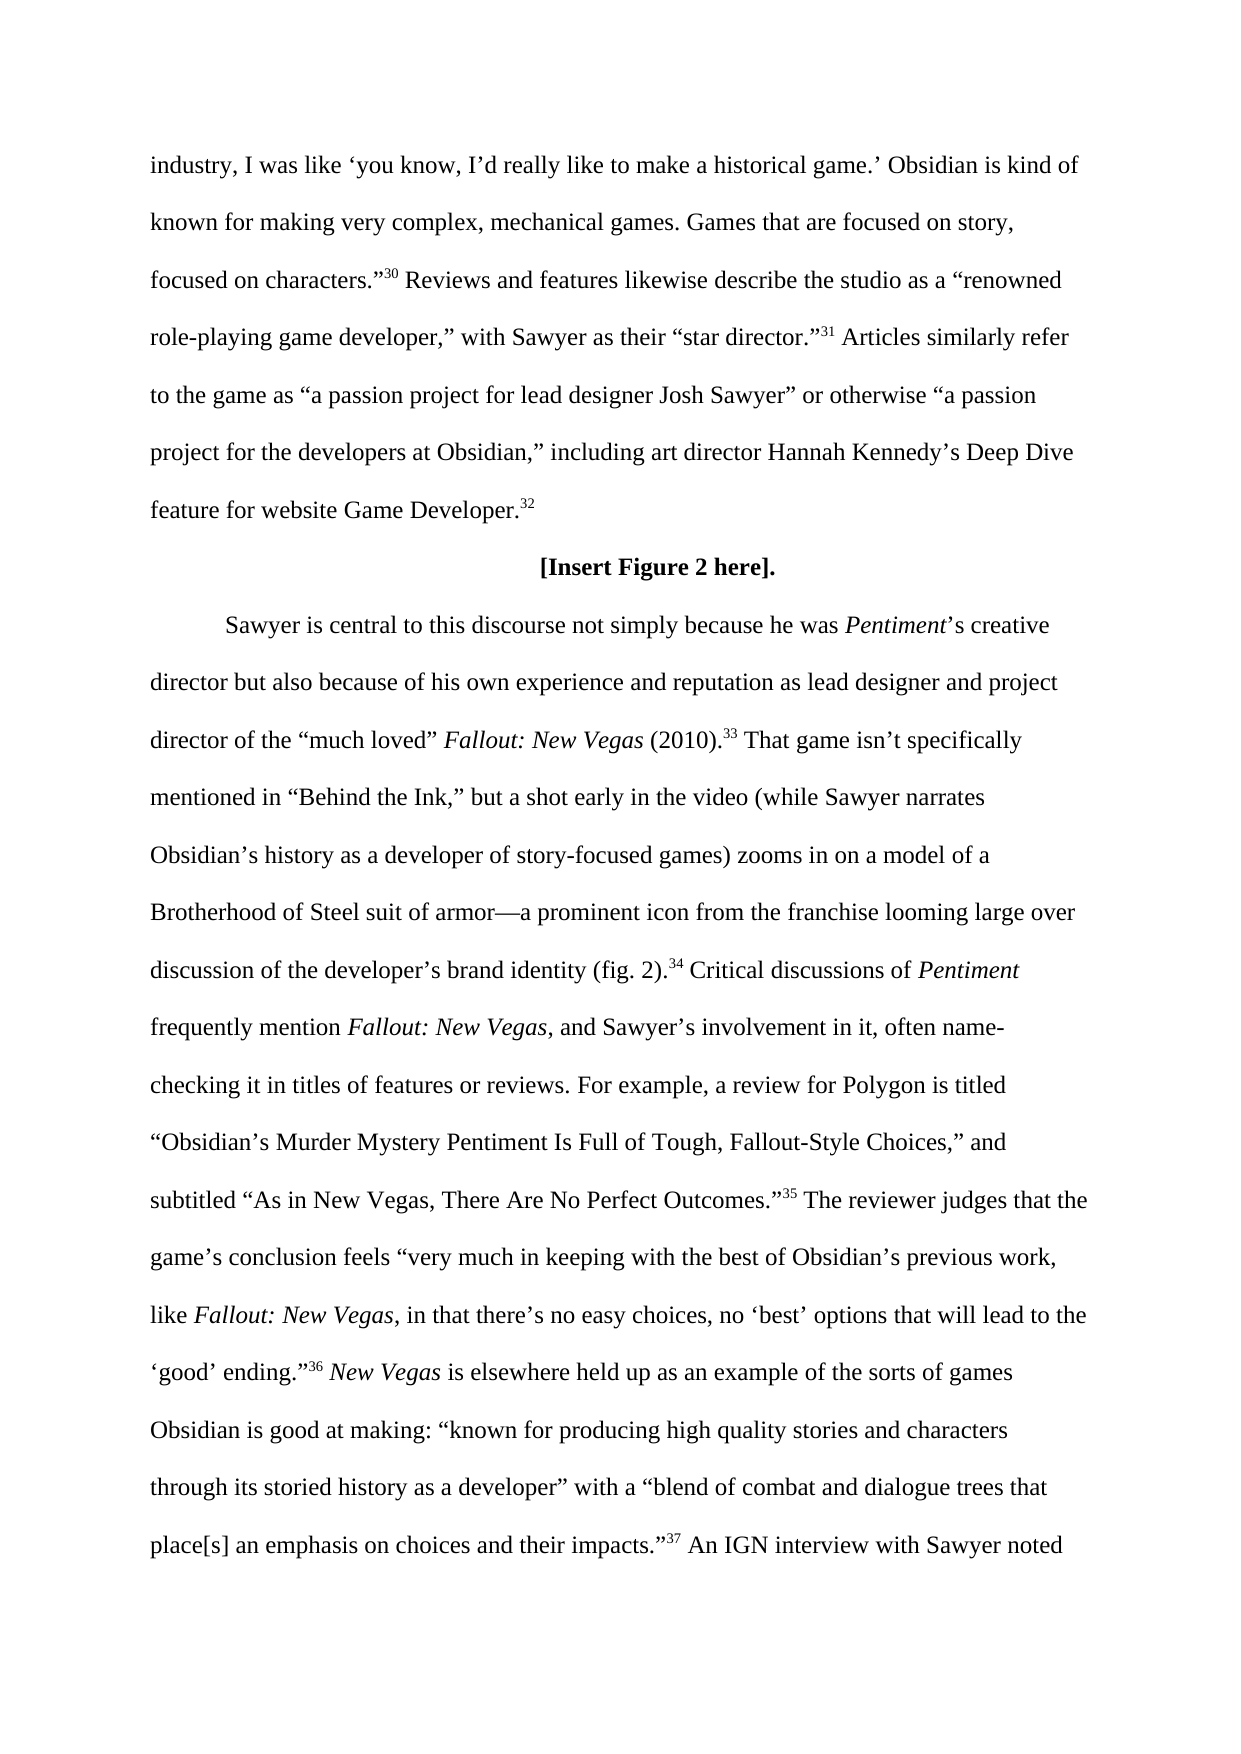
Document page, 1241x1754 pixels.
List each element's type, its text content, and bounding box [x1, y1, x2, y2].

text [Insert Figure 2 here]. [150, 552, 1090, 581]
